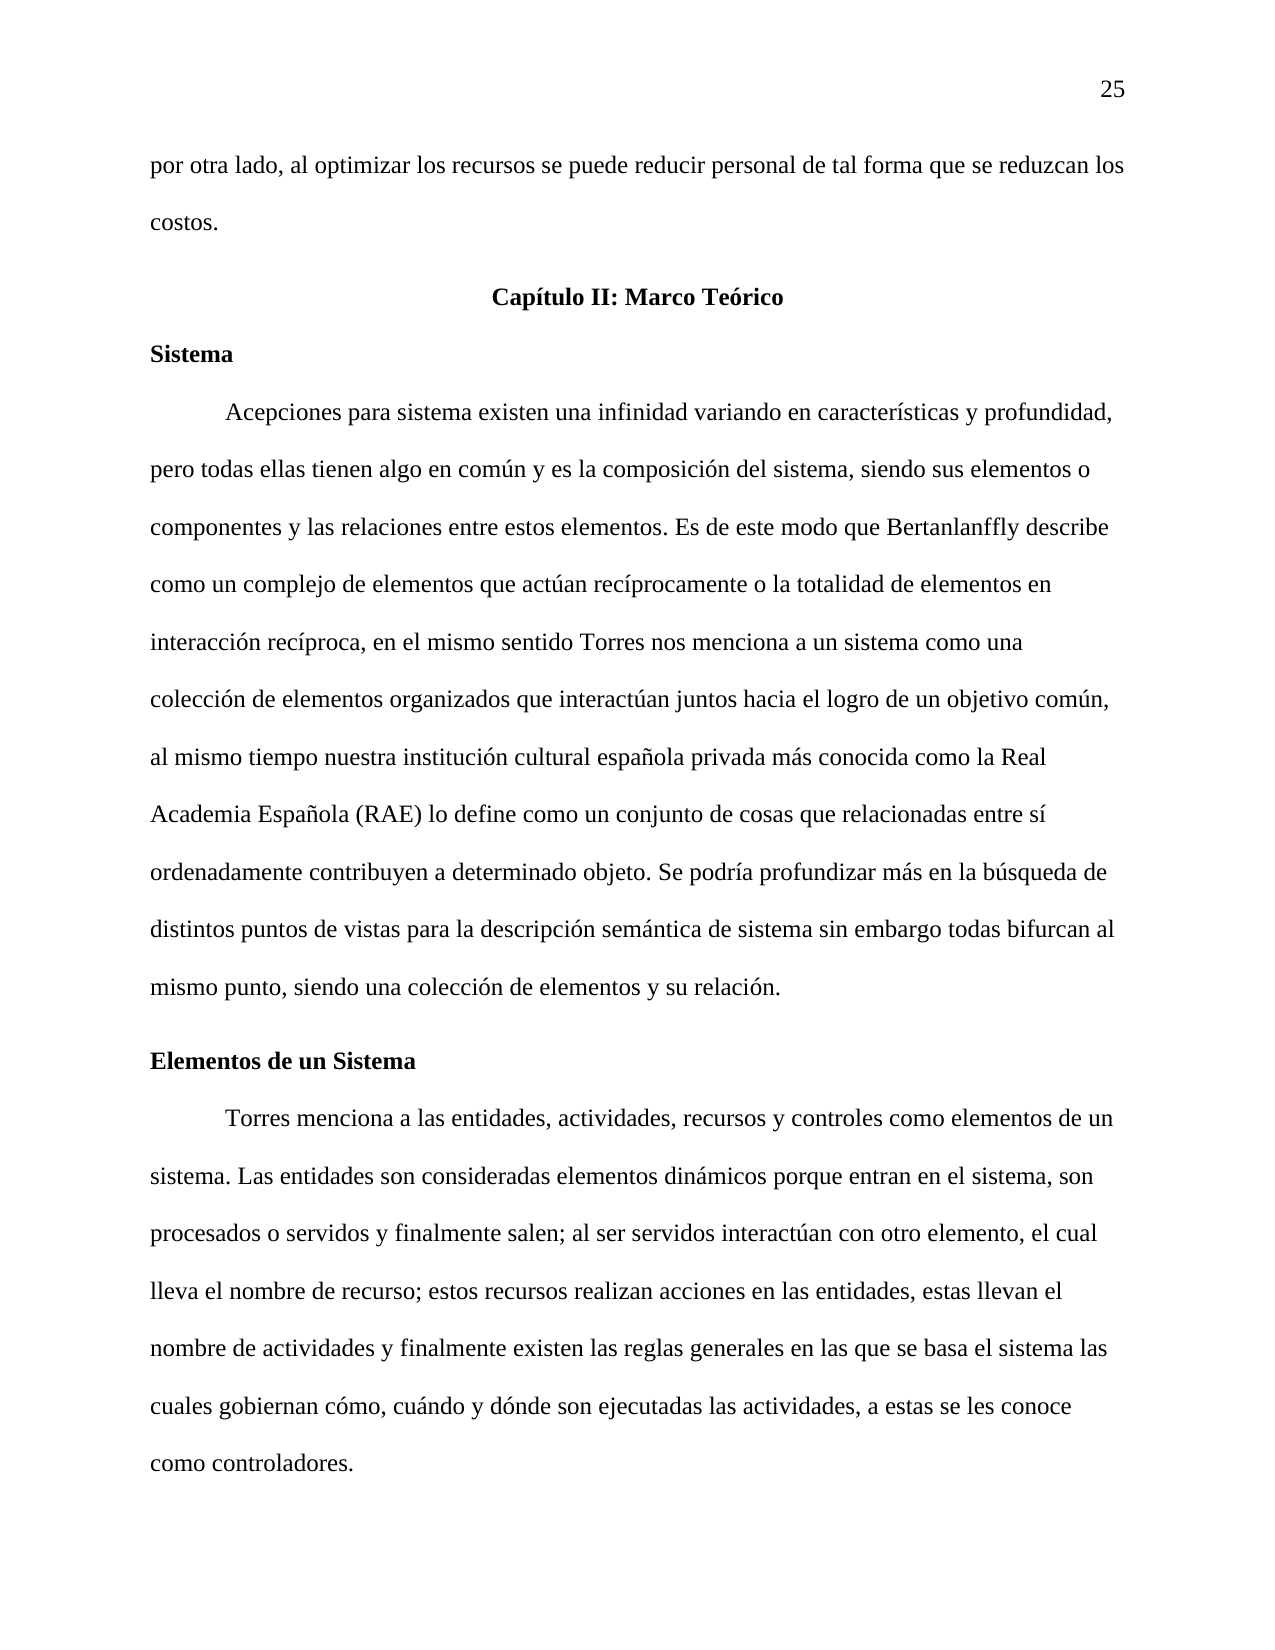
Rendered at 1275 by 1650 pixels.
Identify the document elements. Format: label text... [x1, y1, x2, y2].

subtitle Elementos de un Sistema [150, 1046, 1125, 1074]
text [150, 150, 1125, 236]
subtitle Sistema [150, 339, 1125, 368]
text Torres menciona a las entidades, actividades, recursos y controles como elementos de un sistema. Las entidades son consideradas elementos dinámicos porque entran en el sistema, son procesados o servidos y finalmente salen; al ser servidos interactúan con otro elemento, el cual lleva el nombre de recurso; estos recursos realizan acciones en las entidades, estas llevan el nombre de actividades y finalmente existen las reglas generales en las que se basa el sistema las cuales gobiernan cómo, cuándo y dónde son ejecutadas las actividades, a estas se les conoce como controladores. [150, 1103, 1125, 1477]
subtitle Capítulo II: Marco Teórico [150, 282, 1125, 310]
text Acepciones para sistema existen una infinidad variando en características y profundidad, pero todas ellas tienen algo en común y es la composición del sistema, siendo sus elementos o componentes y las relaciones entre estos elementos. Es de este modo que Bertanlanffly describe como un complejo de elementos que actúan recíprocamente o la totalidad de elementos en interacción recíproca, en el mismo sentido Torres nos menciona a un sistema como una colección de elementos organizados que interactúan juntos hacia el logro de un objetivo común, al mismo tiempo nuestra institución cultural española privada más conocida como la Real Academia Española (RAE) lo define como un conjunto de cosas que relacionadas entre sí ordenadamente contribuyen a determinado objeto. Se podría profundizar más en la búsqueda de distintos puntos de vistas para la descripción semántica de sistema sin embargo todas bifurcan al mismo punto, siendo una colección de elementos y su relación. [150, 397, 1125, 1000]
